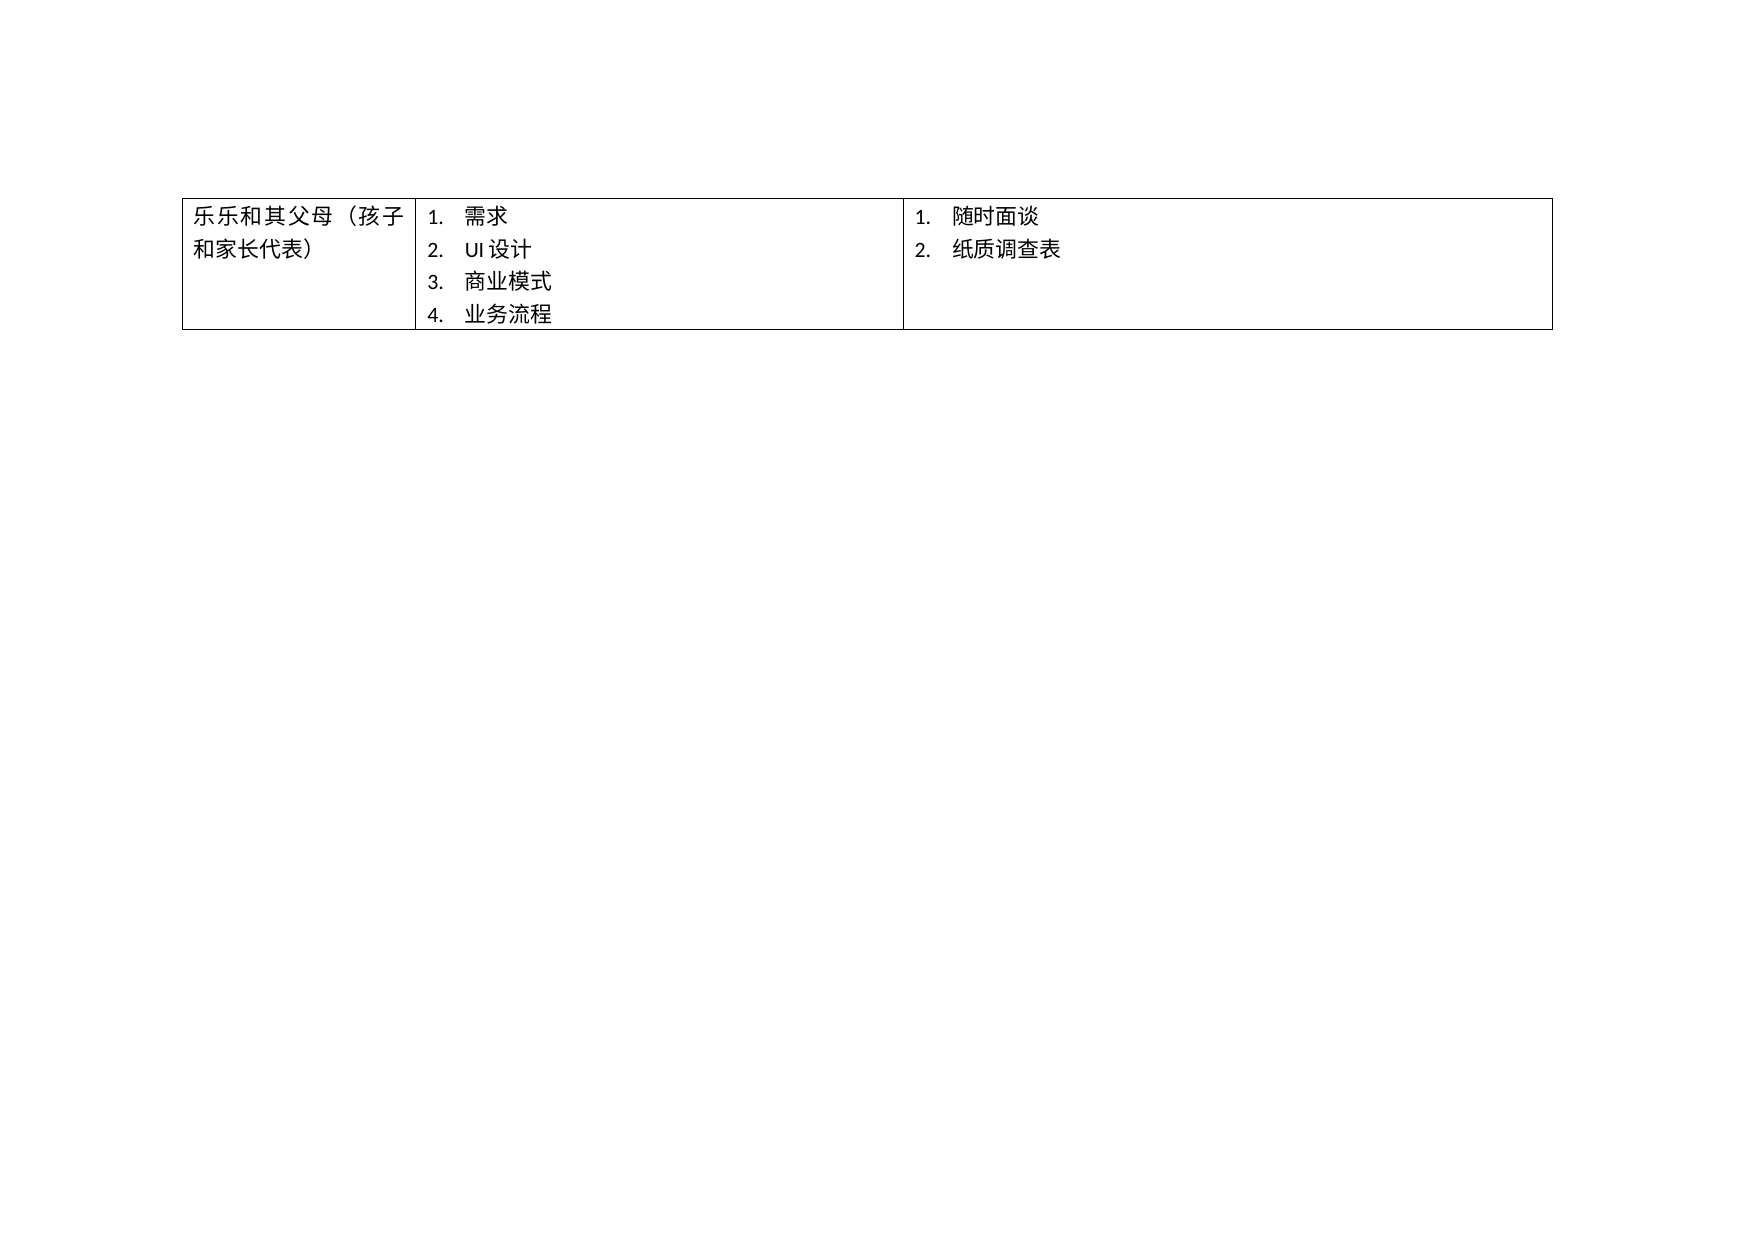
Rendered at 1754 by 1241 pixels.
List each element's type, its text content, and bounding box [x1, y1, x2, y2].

table_cell 需求 UI设计 商业模式 业务流程 [416, 199, 903, 329]
table_cell 随时面谈 纸质调查表 [904, 199, 1552, 329]
table_cell 乐乐和其父母（孩子和家长代表） [183, 199, 415, 329]
